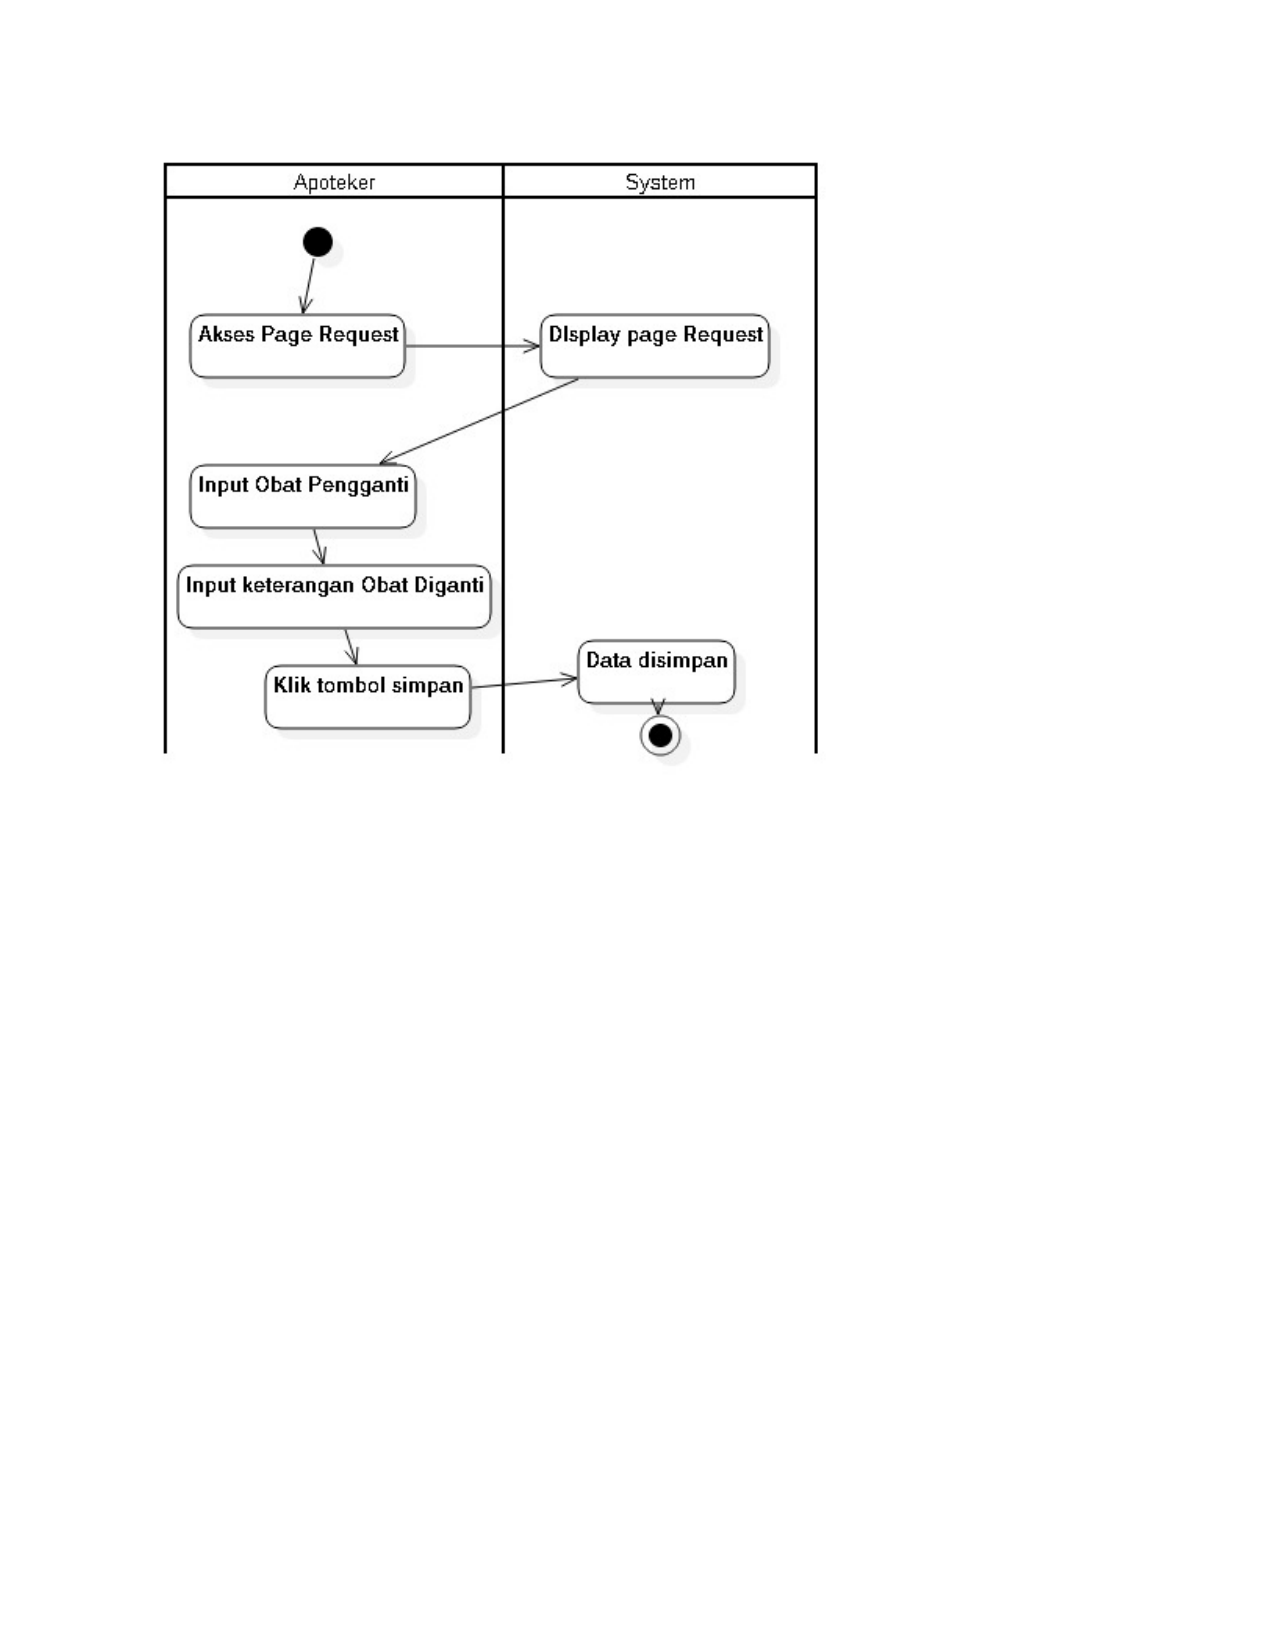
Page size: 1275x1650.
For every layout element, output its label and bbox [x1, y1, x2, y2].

picture [150, 149, 879, 818]
